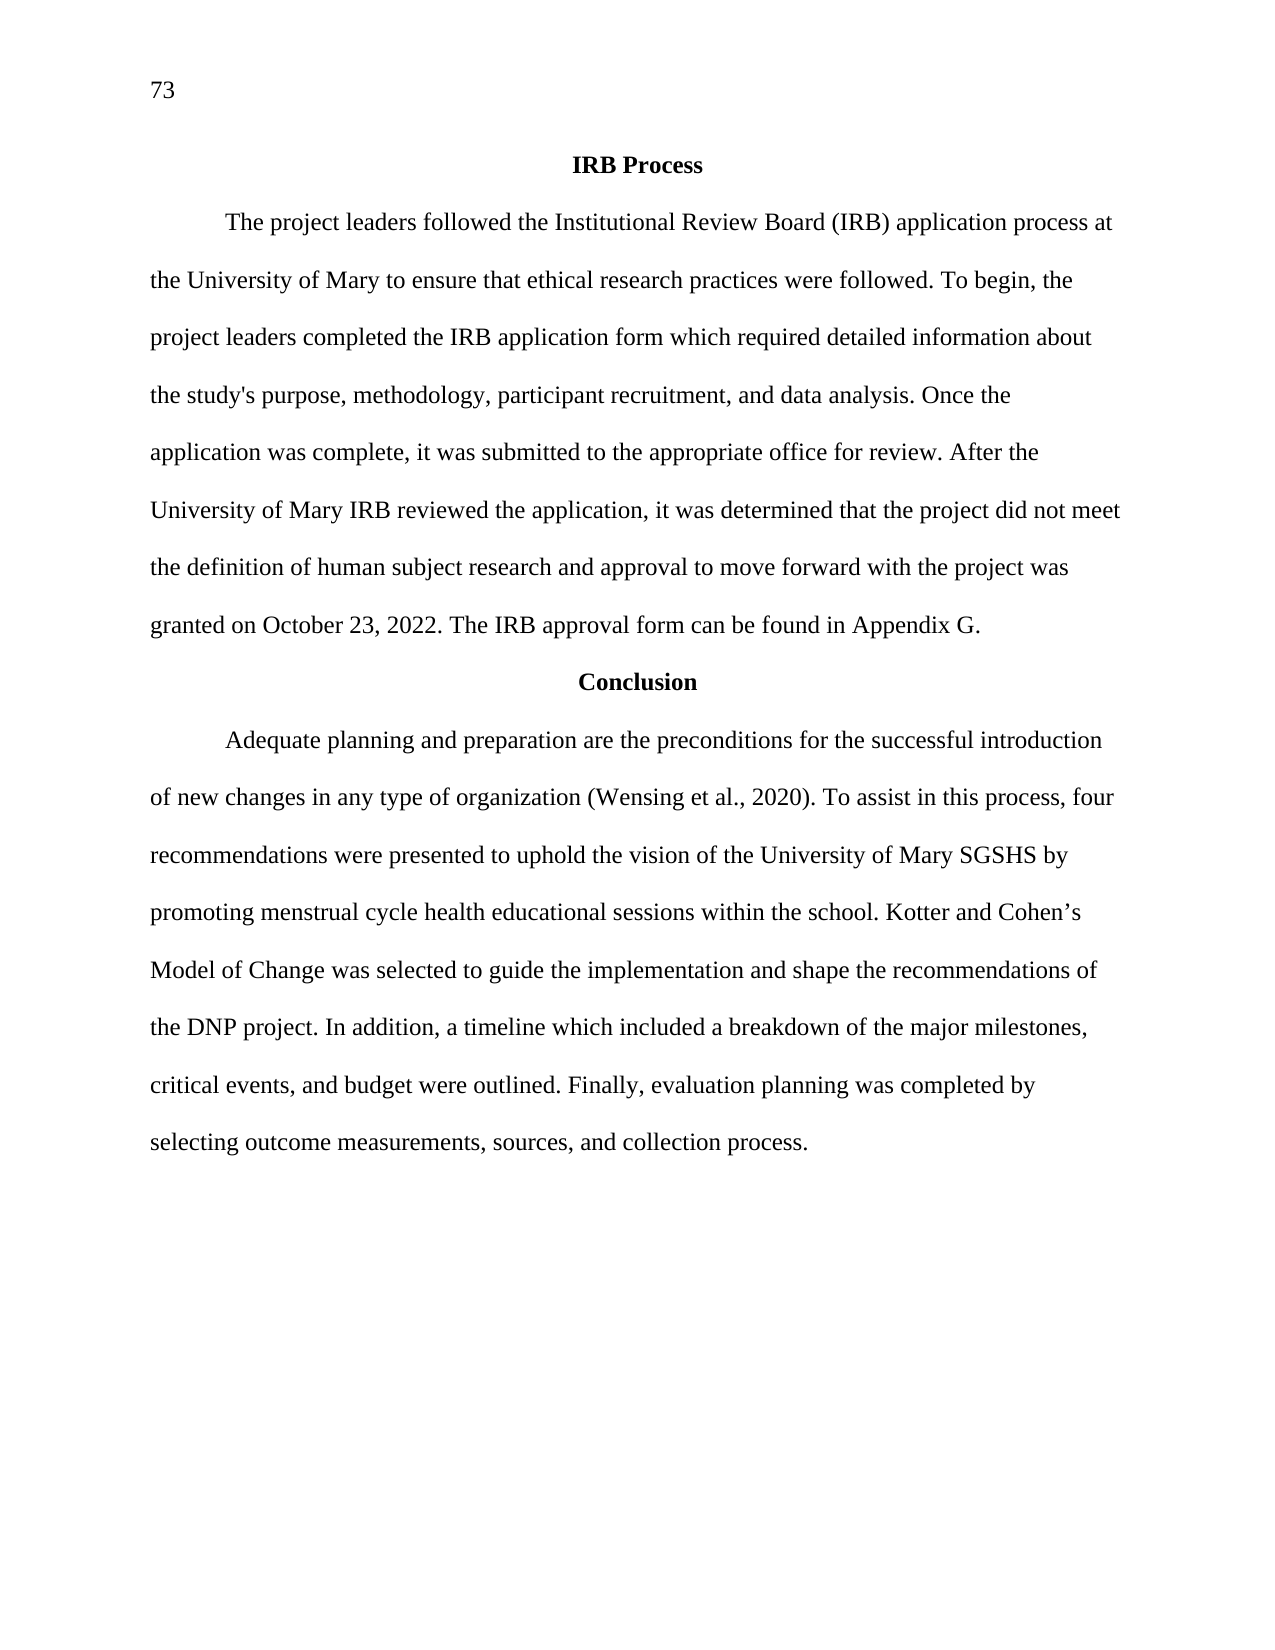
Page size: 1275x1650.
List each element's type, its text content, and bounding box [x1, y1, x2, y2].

subtitle IRB Process [150, 150, 1125, 179]
subtitle Conclusion [150, 667, 1125, 696]
text Adequate planning and preparation are the preconditions for the successful introduction of new changes in any type of organization (Wensing et al., 2020). To assist in this process, four recommendations were presented to uphold the vision of the University of Mary SGSHS by promoting menstrual cycle health educational sessions within the school. Kotter and Cohen’s Model of Change was selected to guide the implementation and shape the recommendations of the DNP project. In addition, a timeline which included a breakdown of the major milestones, critical events, and budget were outlined. Finally, evaluation planning was completed by selecting outcome measurements, sources, and collection process. [150, 725, 1125, 1156]
text The project leaders followed the Institutional Review Board (IRB) application process at the University of Mary to ensure that ethical research practices were followed. To begin, the project leaders completed the IRB application form which required detailed information about the study's purpose, methodology, participant recruitment, and data analysis. Once the application was complete, it was submitted to the appropriate office for review. After the University of Mary IRB reviewed the application, it was determined that the project did not meet the definition of human subject research and approval to move forward with the project was granted on October 23, 2022. The IRB approval form can be found in Appendix G. [150, 207, 1125, 639]
